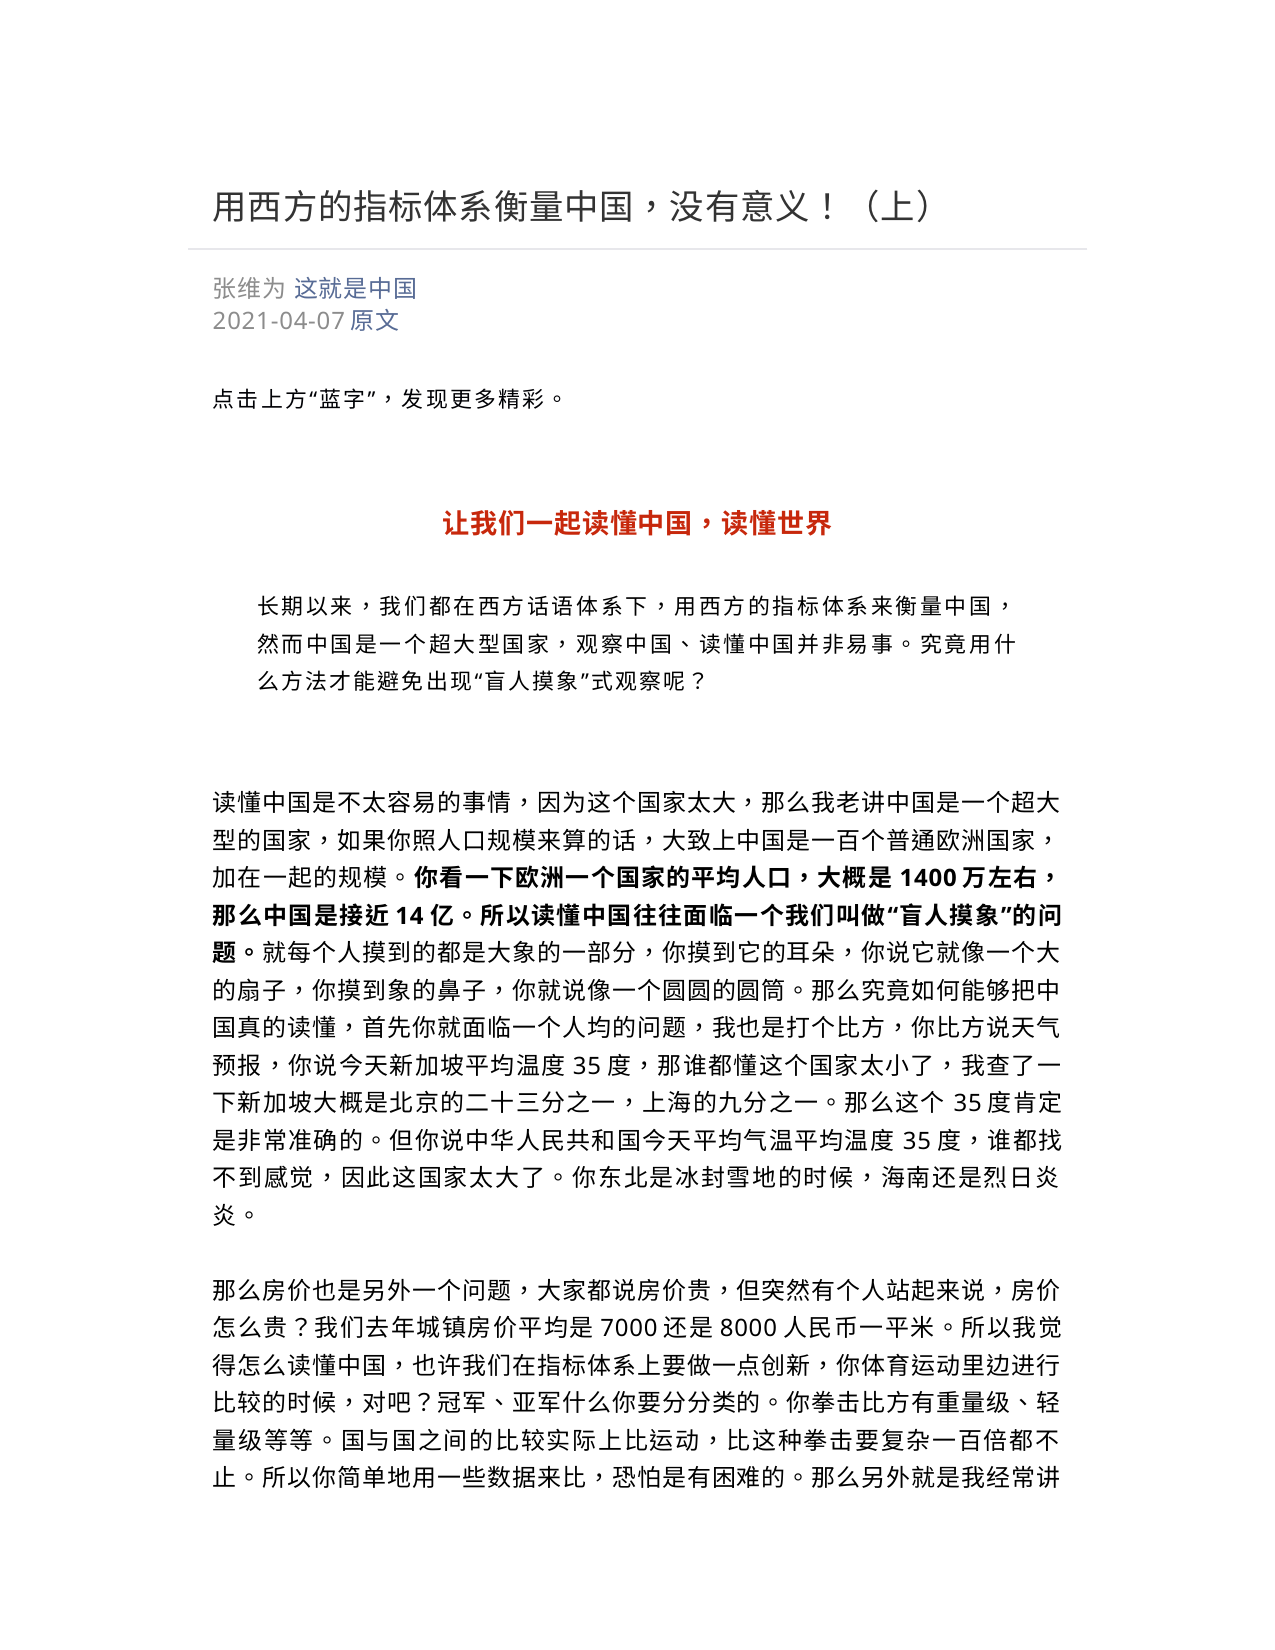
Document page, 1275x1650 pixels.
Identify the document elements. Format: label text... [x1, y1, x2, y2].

text 长期以来，我们都在西方话语体系下，用西方的指标体系来衡量中国，然而中国是一个超大型国家，观察中国、读懂中国并非易事。究竟用什么方法才能避免出现“盲人摸象”式观察呢？ [257, 584, 1018, 696]
text 让我们一起读懂中国，读懂世界 [212, 499, 1062, 541]
list 张维为 这就是中国 [212, 272, 1062, 304]
text 读懂中国是不太容易的事情，因为这个国家太大，那么我老讲中国是一个超大型的国家，如果你照人口规模来算的话，大致上中国是一百个普通欧洲国家，加在一起的规模。你看一下欧洲一个国家的平均人口，大概是1400万左右，那么中国是接近14亿。所以读懂中国往往面临一个我们叫做“盲人摸象”的问题。就每个人摸到的都是大象的一部分，你摸到它的耳朵，你说它就像一个大的扇子，你摸到象的鼻子，你就说像一个圆圆的圆筒。那么究竟如何能够把中国真的读懂，首先你就面临一个人均的问题，我也是打个比方，你比方说天气预报，你说今天新加坡平均温度35度，那谁都懂这个国家太小了，我查了一下新加坡大概是北京的二十三分之一，上海的九分之一。那么这个35度肯定是非常准确的。但你说中华人民共和国今天平均气温平均温度35度，谁都找不到感觉，因此这国家太大了。你东北是冰封雪地的时候，海南还是烈日炎炎。 [212, 781, 1062, 1231]
text 点击上方“蓝字”，发现更多精彩。 [212, 371, 1062, 414]
title 用西方的指标体系衡量中国，没有意义！（上） [187, 150, 1087, 250]
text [212, 1269, 1062, 1494]
text 2021-04-07原文 [212, 304, 1062, 337]
